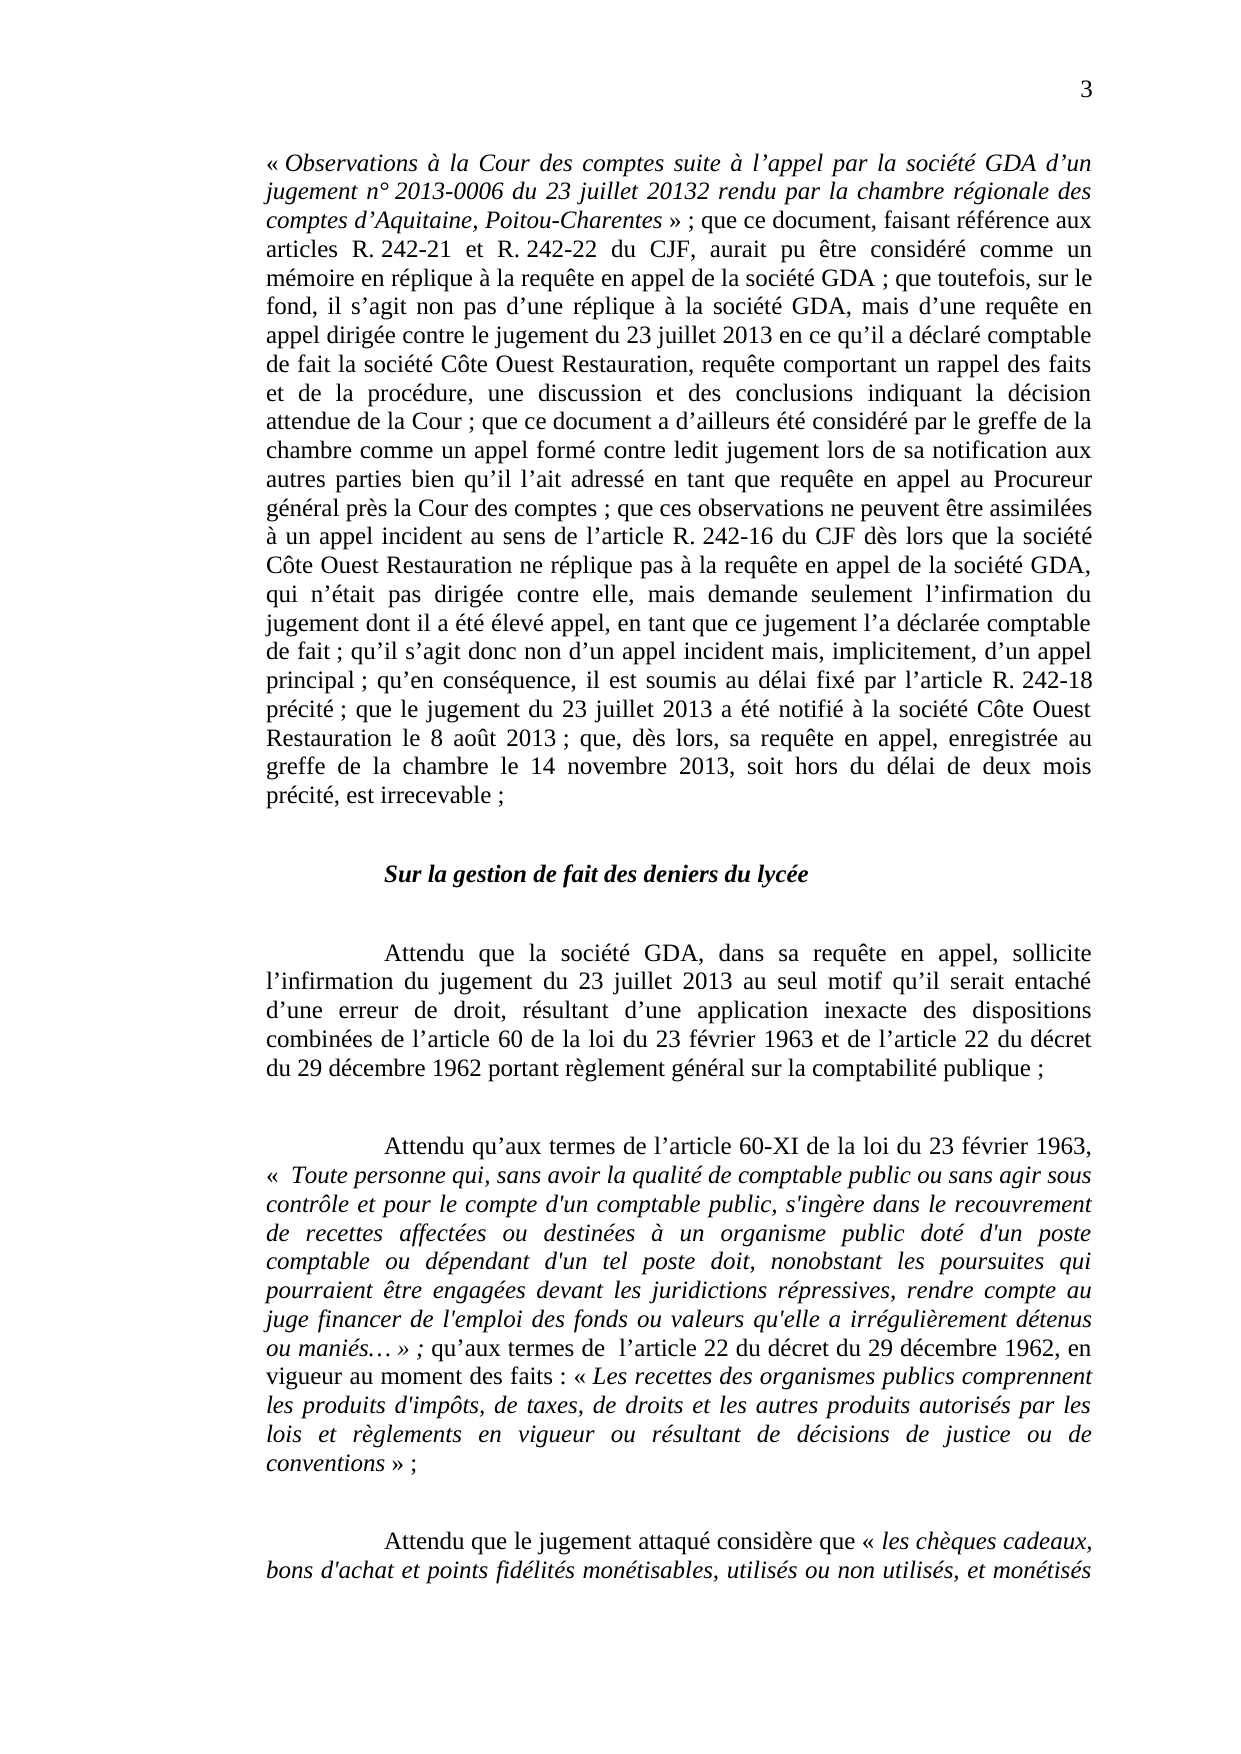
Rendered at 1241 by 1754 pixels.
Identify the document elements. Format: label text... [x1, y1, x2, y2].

text Attendu que la société GDA, dans sa requête en appel, sollicite l’infirmation du jugement du 23 juillet 2013 au seul motif qu’il serait entaché d’une erreur de droit, résultant d’une application inexacte des dispositions combinées de l’article 60 de la loi du 23 février 1963 et de l’article 22 du décret du 29 décembre 1962 portant règlement général sur la comptabilité publique ; [266, 938, 1093, 1081]
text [266, 1526, 1093, 1584]
text Sur la gestion de fait des deniers du lycée [266, 859, 1093, 888]
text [266, 148, 1093, 809]
text Attendu qu’aux termes de l’article 60-XI de la loi du 23 février 1963, « Toute personne qui, sans avoir la qualité de comptable public ou sans agir sous contrôle et pour le compte d'un comptable public, s'ingère dans le recouvrement de recettes affectées ou destinées à un organisme public doté d'un poste comptable ou dépendant d'un tel poste doit, nonobstant les poursuites qui pourraient être engagées devant les juridictions répressives, rendre compte au juge financer de l'emploi des fonds ou valeurs qu'elle a irrégulièrement détenus ou maniés… » ; qu’aux termes de l’article 22 du décret du 29 décembre 1962, en vigueur au moment des faits : « Les recettes des organismes publics comprennent les produits d'impôts, de taxes, de droits et les autres produits autorisés par les lois et règlements en vigueur ou résultant de décisions de justice ou de conventions » ; [266, 1131, 1093, 1476]
